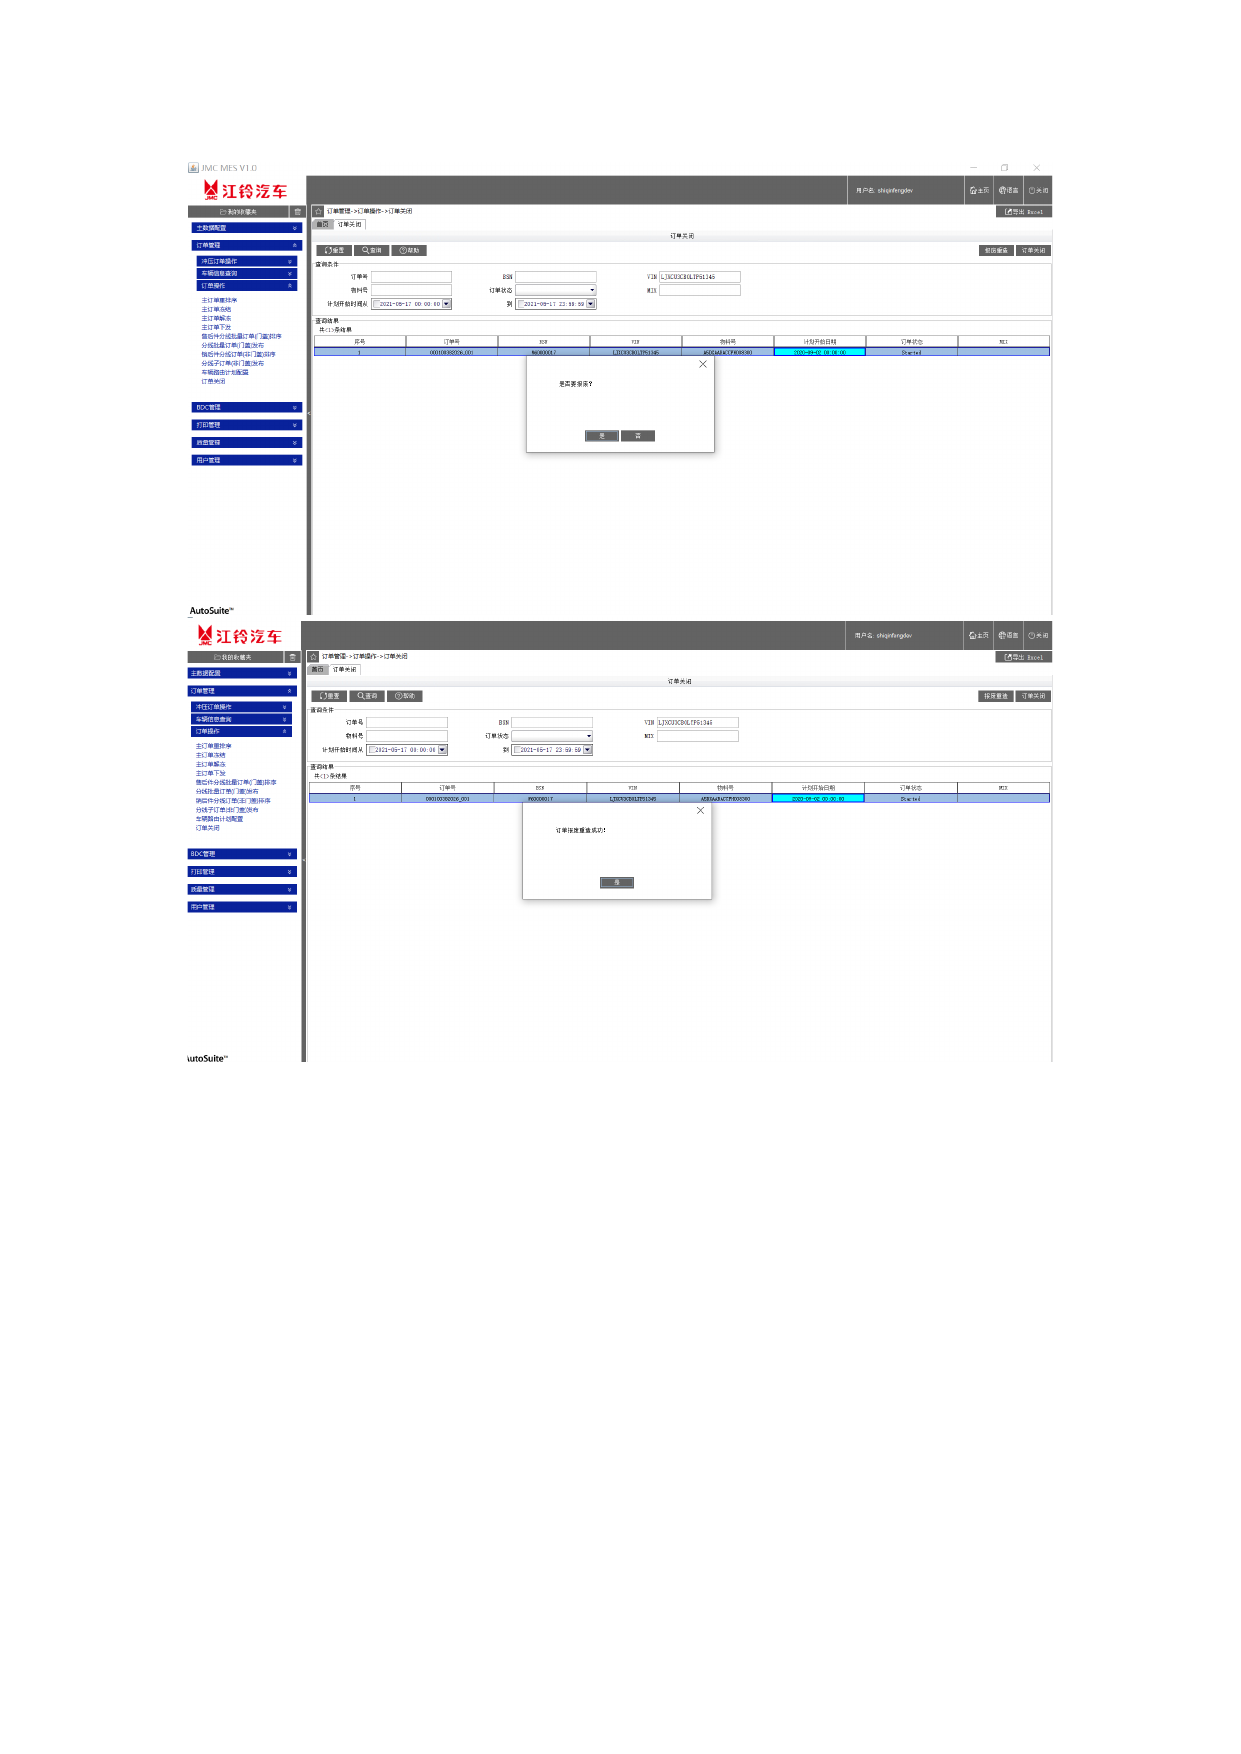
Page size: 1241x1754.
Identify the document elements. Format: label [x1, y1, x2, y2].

picture [187, 617, 1053, 1062]
picture [187, 162, 1053, 615]
